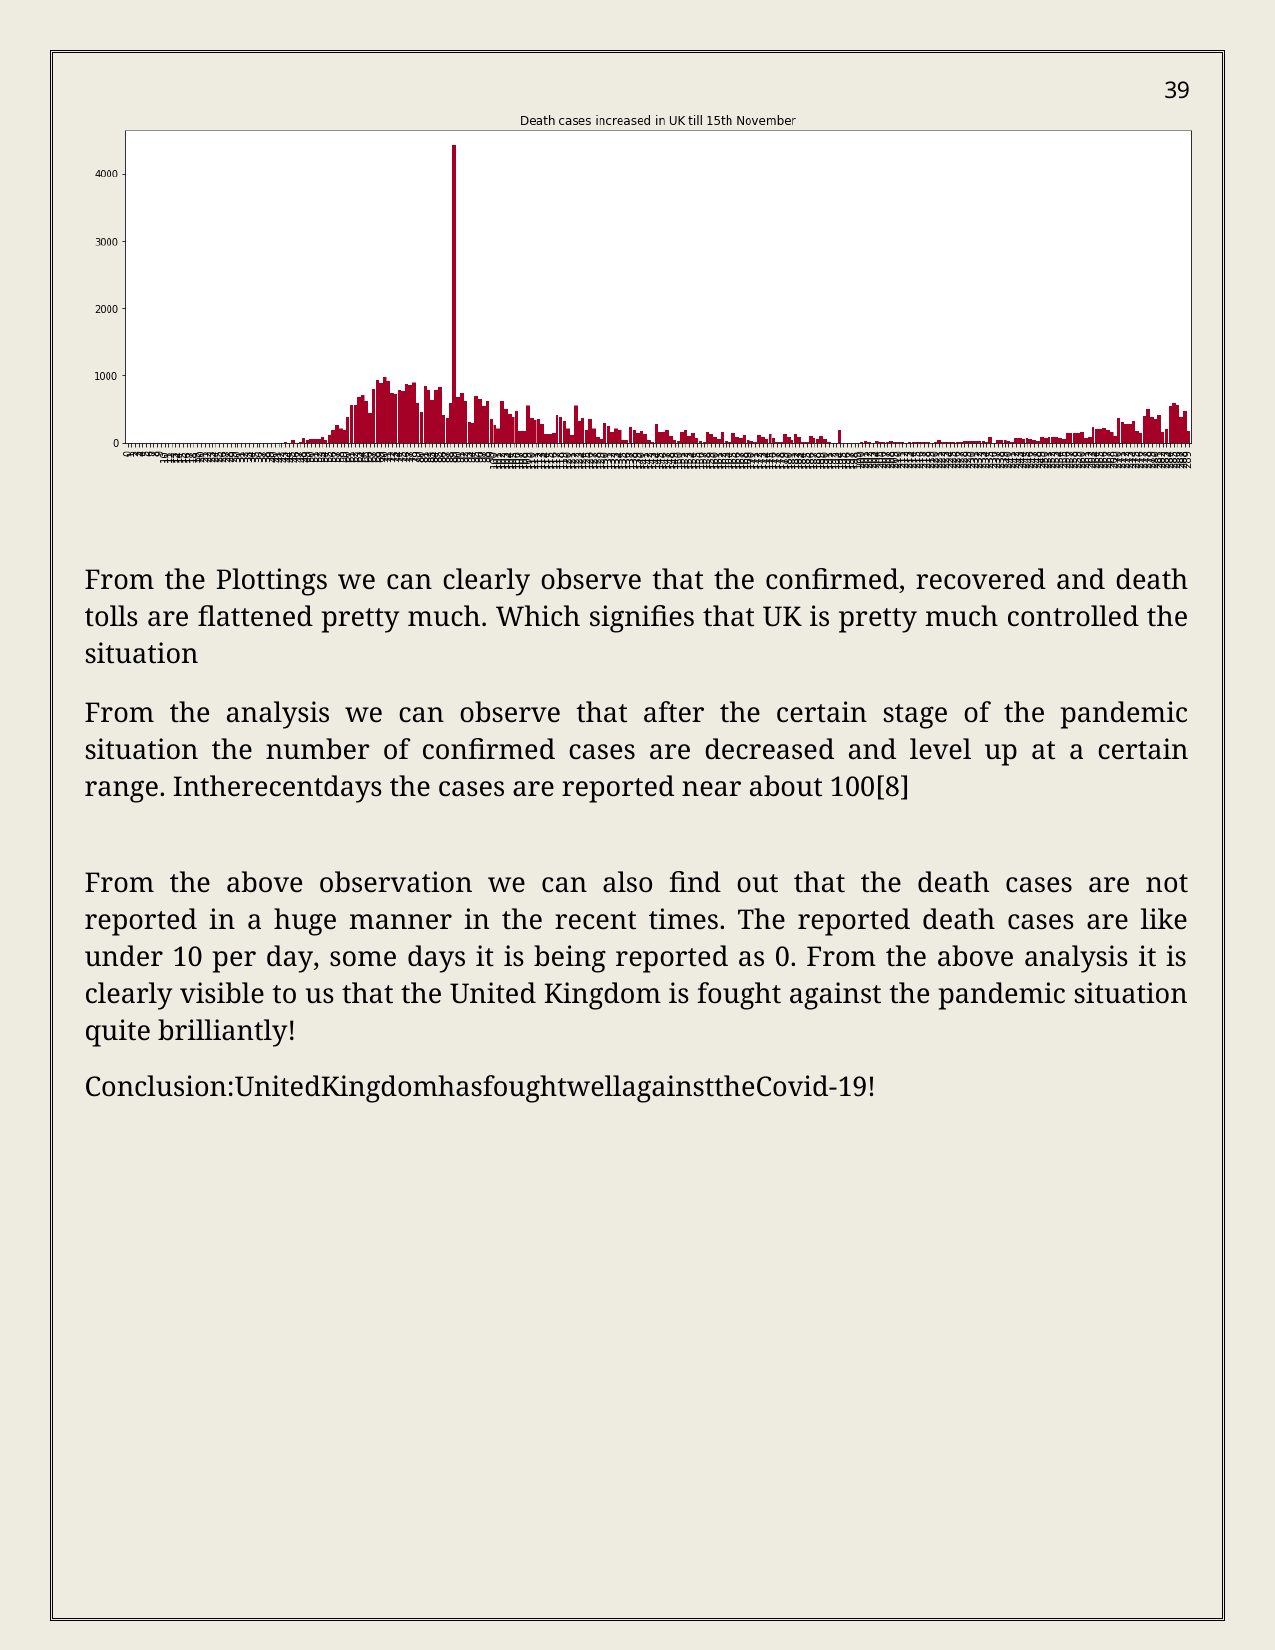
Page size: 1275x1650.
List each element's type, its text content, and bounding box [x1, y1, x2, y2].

text Conclusion:UnitedKingdomhasfoughtwellagainsttheCovid-19! [84, 1067, 1210, 1104]
picture [87, 109, 1199, 474]
text From the analysis we can observe that after the certain stage of the pandemic situation the number of confirmed cases are decreased and level up at a certain range. Intherecentdays the cases are reported near about 100[8] [84, 693, 1190, 805]
text From the Plottings we can clearly observe that the confirmed, recovered and death tolls are flattened pretty much. Which signifies that UK is pretty much controlled the situation [84, 560, 1190, 672]
text From the above observation we can also find out that the death cases are not reported in a huge manner in the recent times. The reported death cases are like under 10 per day, some days it is being reported as 0. From the above analysis it is clearly visible to us that the United Kingdom is fought against the pandemic situation quite brilliantly! [84, 864, 1190, 1048]
